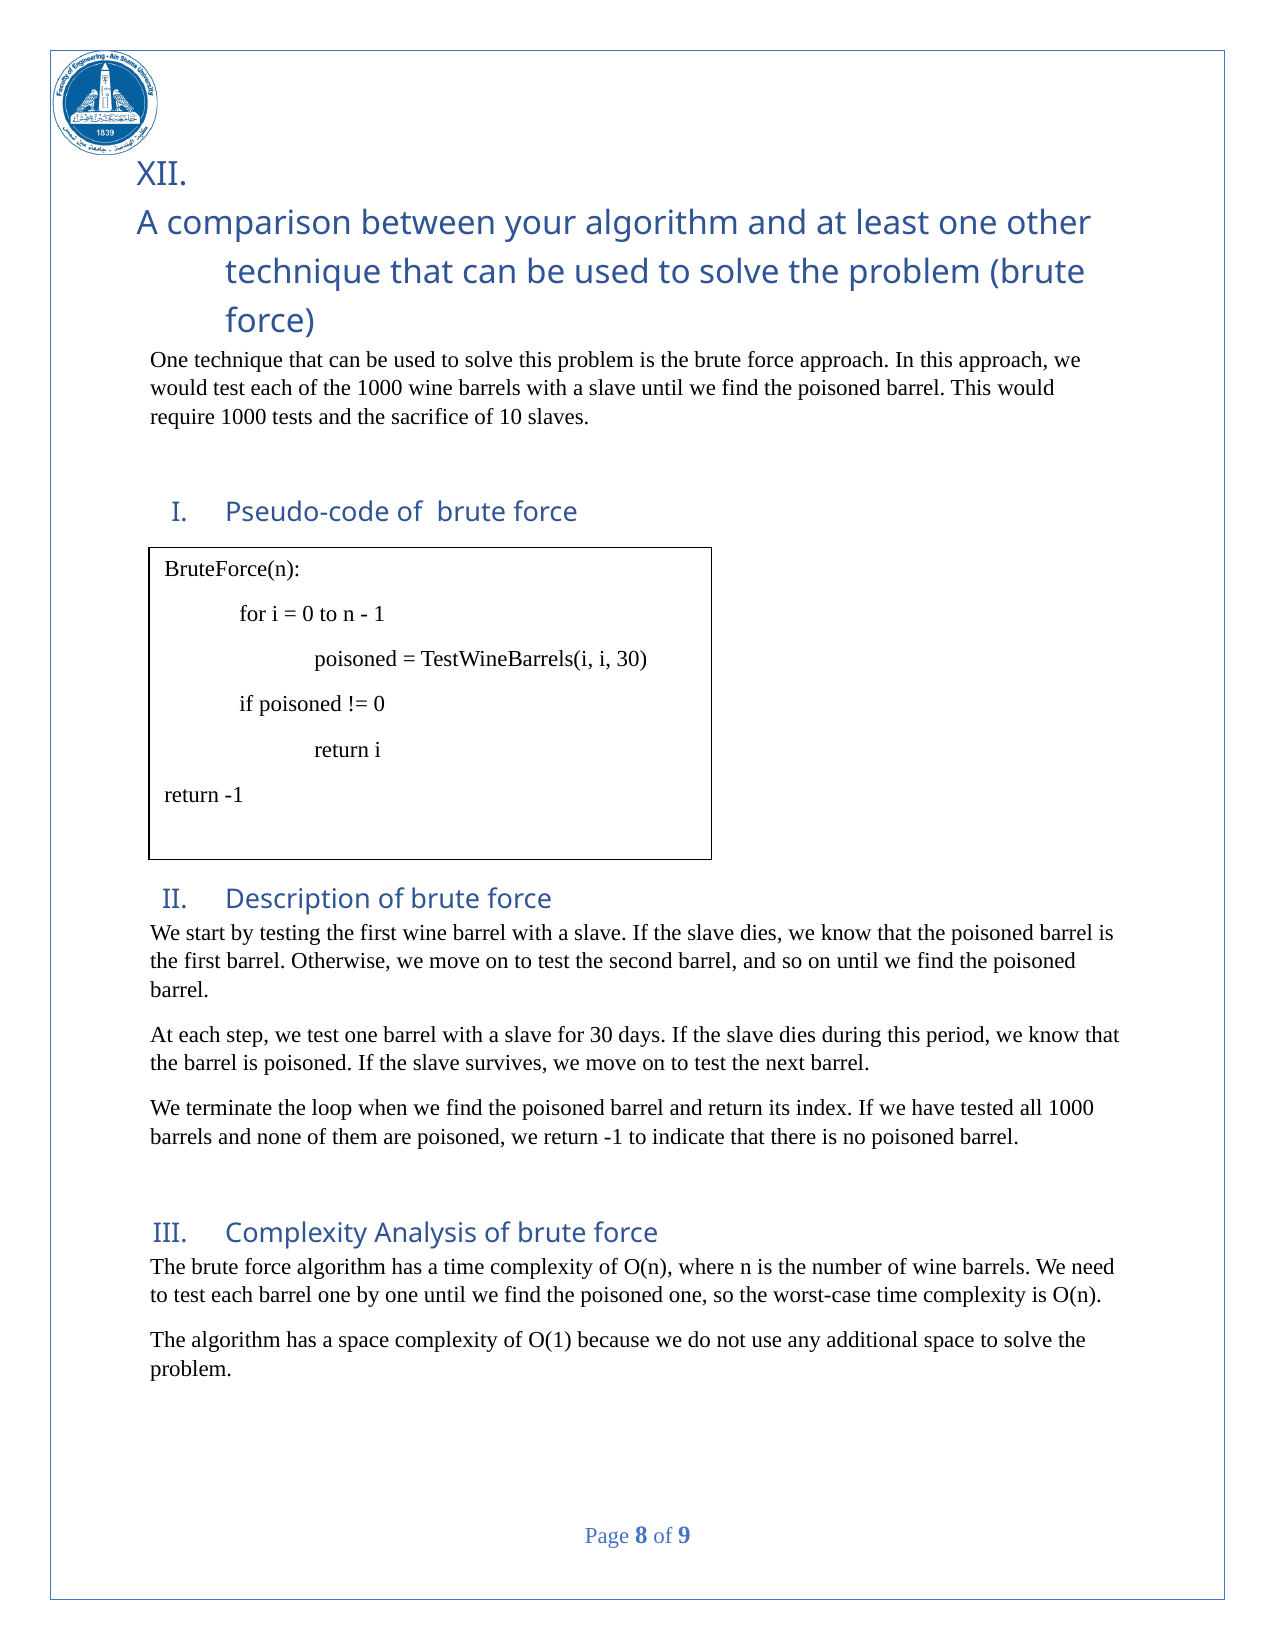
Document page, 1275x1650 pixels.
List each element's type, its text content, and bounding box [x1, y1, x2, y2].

subtitle A comparison between your algorithm and at least one other technique that can be used to solve the problem (brute force) [187, 150, 1125, 342]
subtitle Complexity Analysis of brute force [187, 1213, 1125, 1250]
text We start by testing the first wine barrel with a slave. If the slave dies, we know that the poisoned barrel is the first barrel. Otherwise, we move on to test the second barrel, and so on until we find the poisoned barrel. [150, 919, 1125, 1002]
subtitle Pseudo-code of brute force [187, 493, 1125, 530]
text The brute force algorithm has a time complexity of O(n), where n is the number of wine barrels. We need to test each barrel one by one until we find the poisoned one, so the worst-case time complexity is O(n). [150, 1253, 1125, 1308]
text At each step, we test one barrel with a slave for 30 days. If the slave dies during this period, we know that the barrel is poisoned. If the slave survives, we move on to test the next barrel. [150, 1021, 1125, 1076]
text We terminate the loop when we find the poisoned barrel and return its index. If we have tested all 1000 barrels and none of them are poisoned, we return -1 to indicate that there is no poisoned barrel. [150, 1094, 1125, 1149]
subtitle Description of brute force [187, 537, 1125, 916]
picture [51, 51, 158, 155]
text The algorithm has a space complexity of O(1) because we do not use any additional space to solve the problem. [150, 1326, 1125, 1381]
text One technique that can be used to solve this problem is the brute force approach. In this approach, we would test each of the 1000 wine barrels with a slave until we find the poisoned barrel. This would require 1000 tests and the sacrifice of 10 slaves. [150, 346, 1125, 429]
